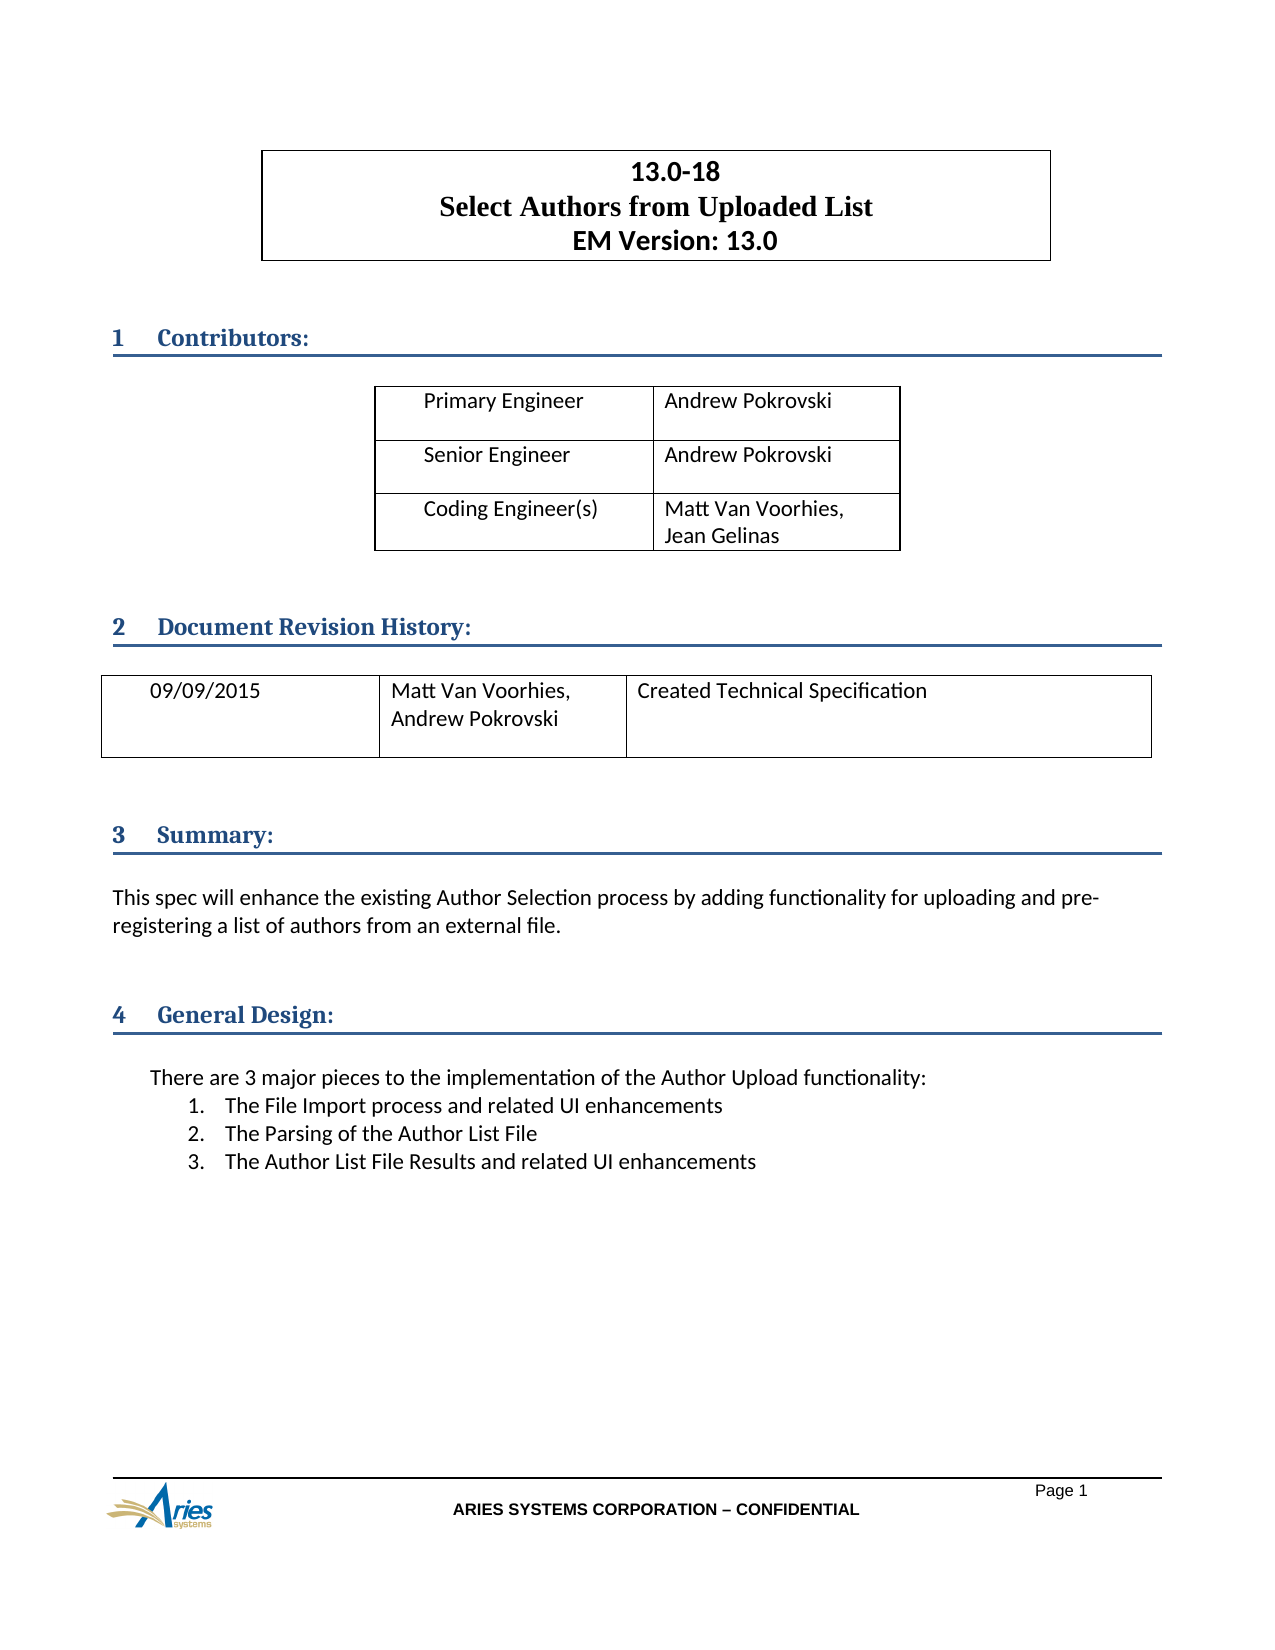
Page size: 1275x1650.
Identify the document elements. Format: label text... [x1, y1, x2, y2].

text EM Version: 13.0 [263, 219, 1050, 260]
text There are 3 major pieces to the implementation of the Author Upload functionality: [112, 1063, 1162, 1091]
table_header Andrew Pokrovski [654, 387, 899, 439]
table_cell Senior Engineer [376, 441, 653, 493]
list The Author List File Results and related UI enhancements [187, 1147, 1162, 1175]
subtitle General Design: [112, 1001, 1162, 1035]
table_header 09/09/2015 [102, 676, 379, 757]
table_cell Coding Engineer(s) [376, 494, 653, 550]
list The File Import process and related UI enhancements [187, 1091, 1162, 1119]
list The Parsing of the Author List File [187, 1119, 1162, 1147]
text 13.0-18 [263, 151, 1050, 186]
subtitle Contributors: [112, 323, 1162, 357]
subtitle Summary: [112, 821, 1162, 855]
table_cell Andrew Pokrovski [654, 441, 899, 493]
table_header Matt Van Voorhies, Andrew Pokrovski [380, 676, 626, 757]
title Select Authors from Uploaded List [263, 186, 1050, 219]
text This spec will enhance the existing Author Selection process by adding functionality for uploading and pre-registering a list of authors from an external file. [112, 883, 1162, 939]
table_cell Matt Van Voorhies, Jean Gelinas [654, 494, 899, 550]
subtitle Document Revision History: [112, 613, 1162, 647]
table_header Primary Engineer [376, 387, 653, 439]
table_header Created Technical Specification [627, 676, 1151, 757]
picture [106, 1482, 213, 1529]
